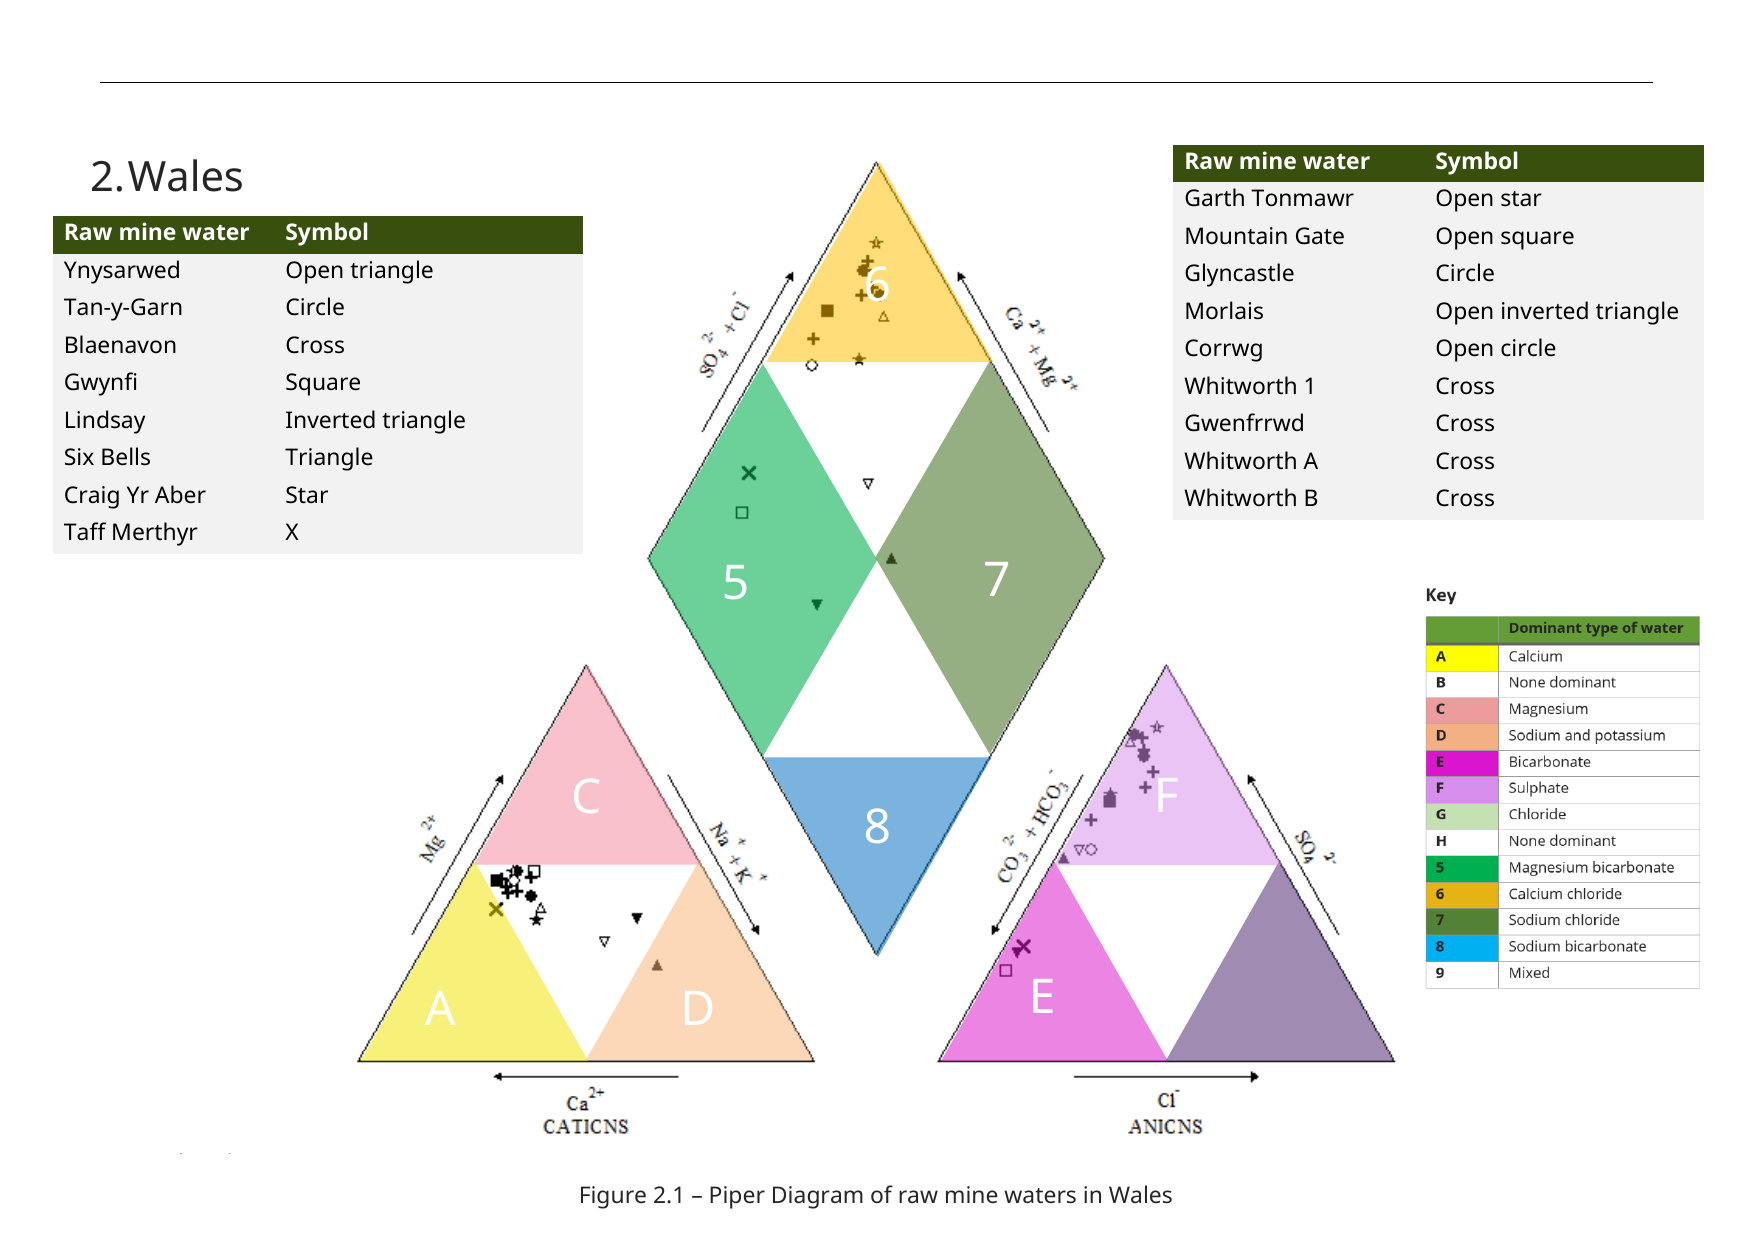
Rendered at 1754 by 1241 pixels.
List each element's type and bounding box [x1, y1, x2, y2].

picture [100, 164, 107, 179]
picture [100, 100, 1703, 1140]
